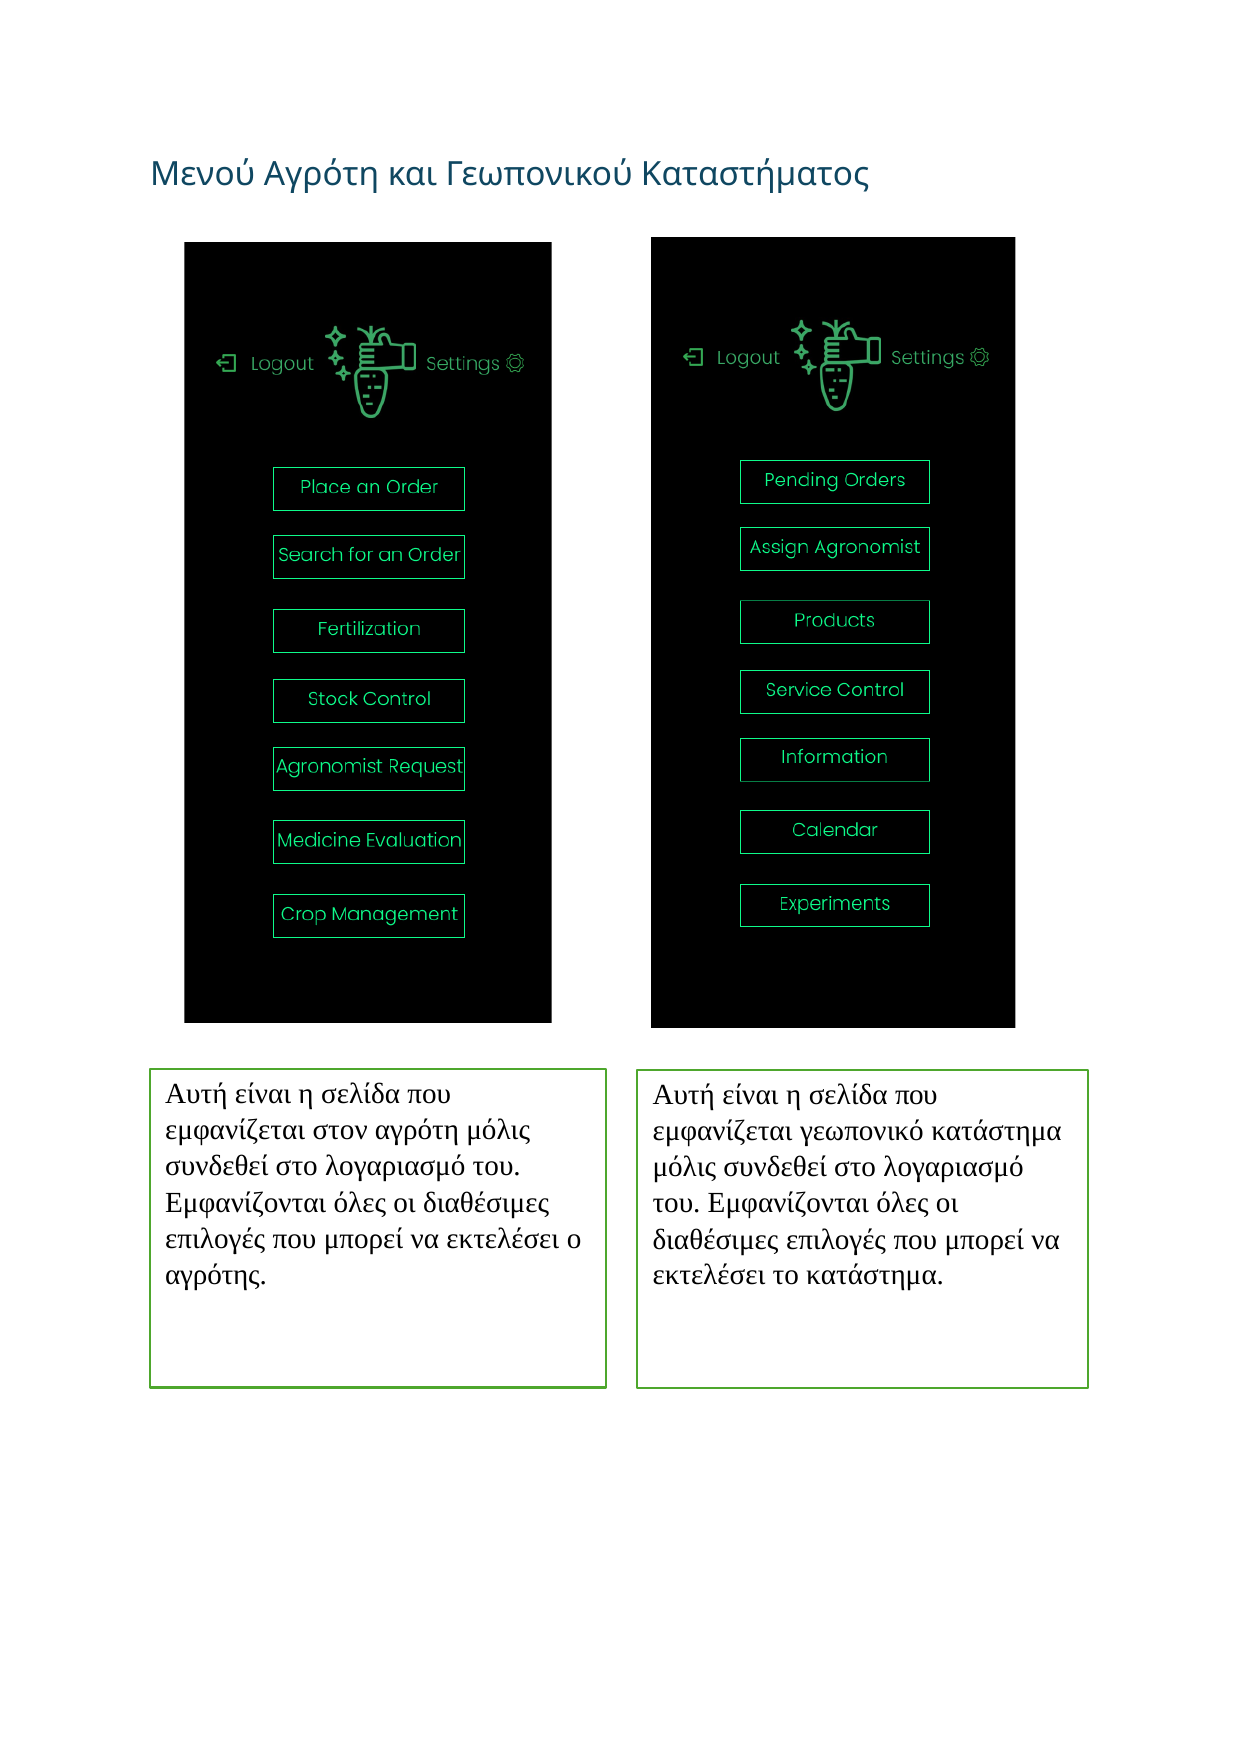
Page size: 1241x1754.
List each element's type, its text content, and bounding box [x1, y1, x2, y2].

picture [651, 237, 1016, 1028]
picture [184, 242, 552, 1023]
subtitle Μενού Αγρότη και Γεωπονικού Καταστήματος [150, 150, 1090, 195]
